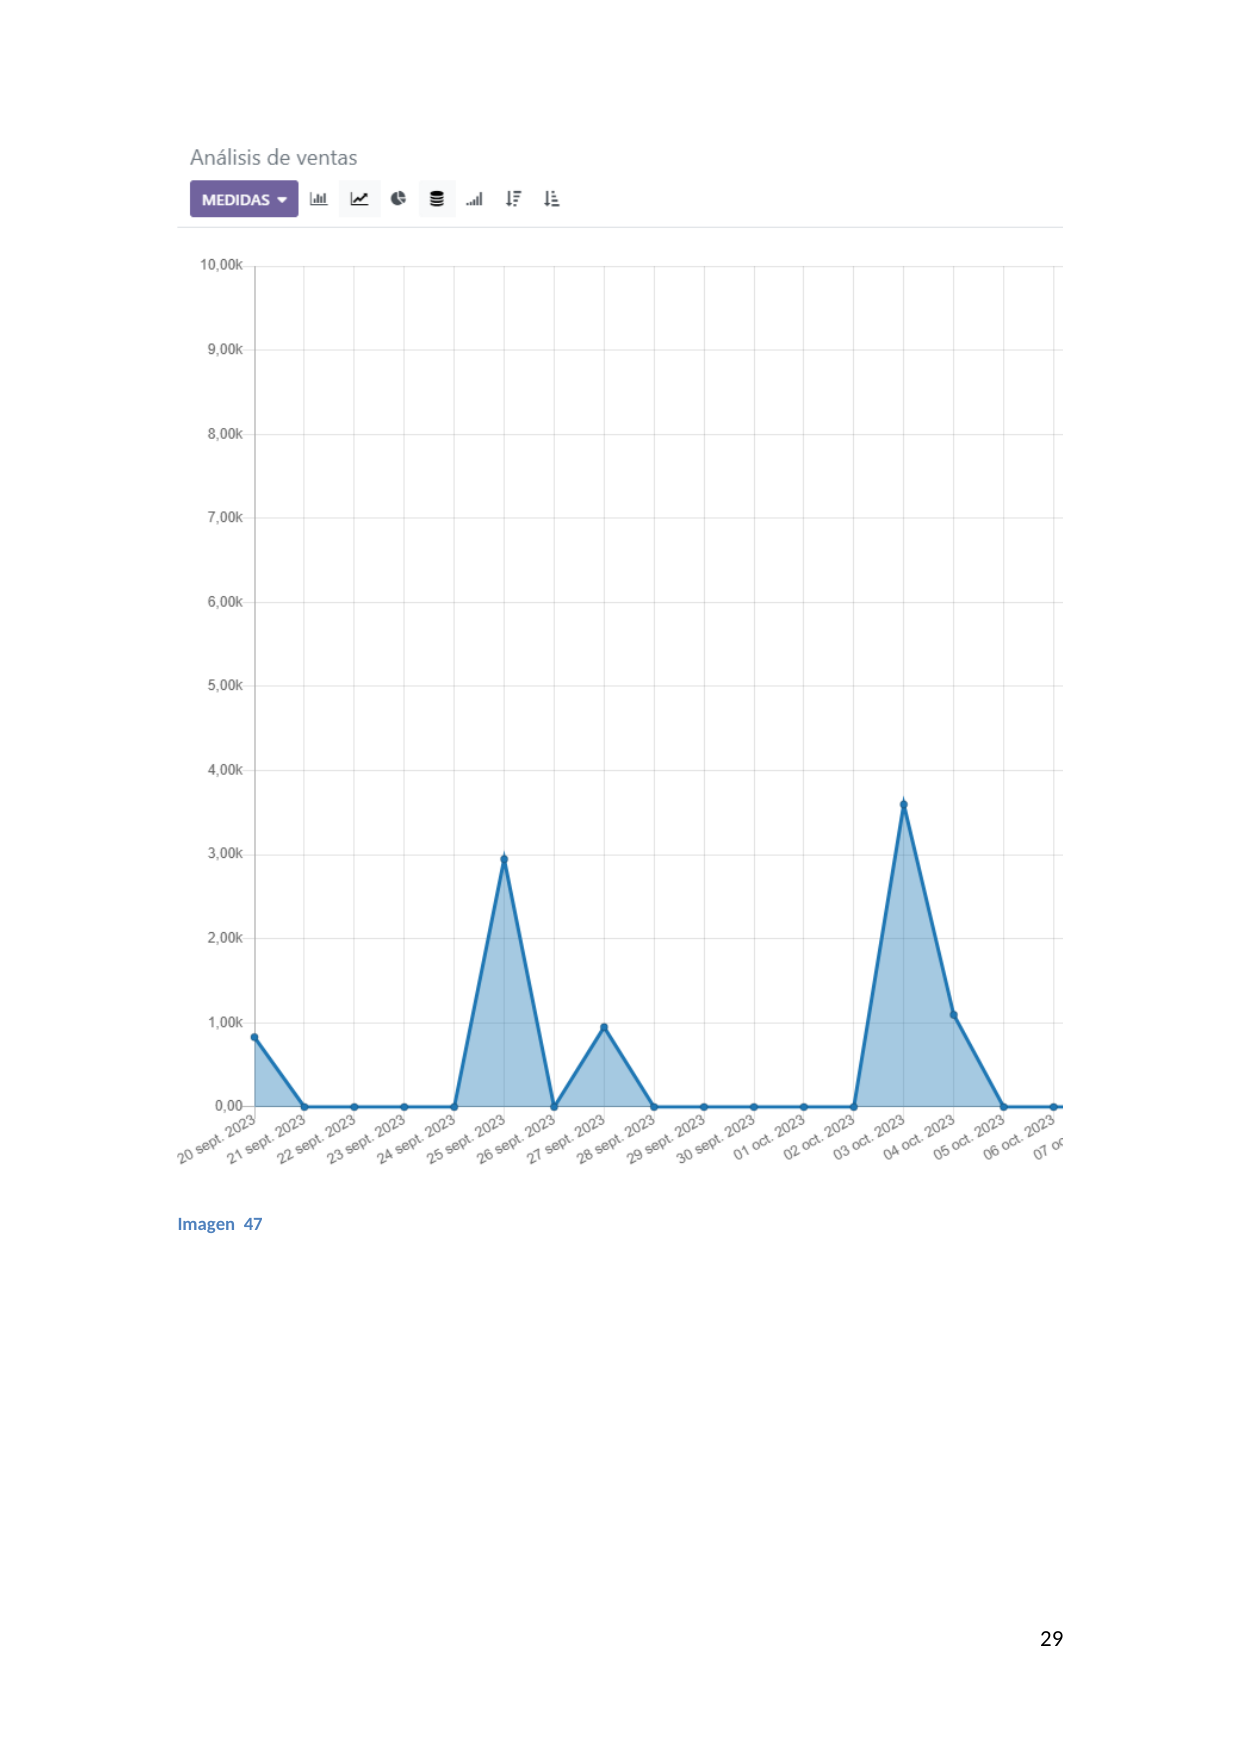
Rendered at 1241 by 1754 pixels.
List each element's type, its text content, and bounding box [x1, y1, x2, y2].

picture [177, 147, 1063, 1187]
